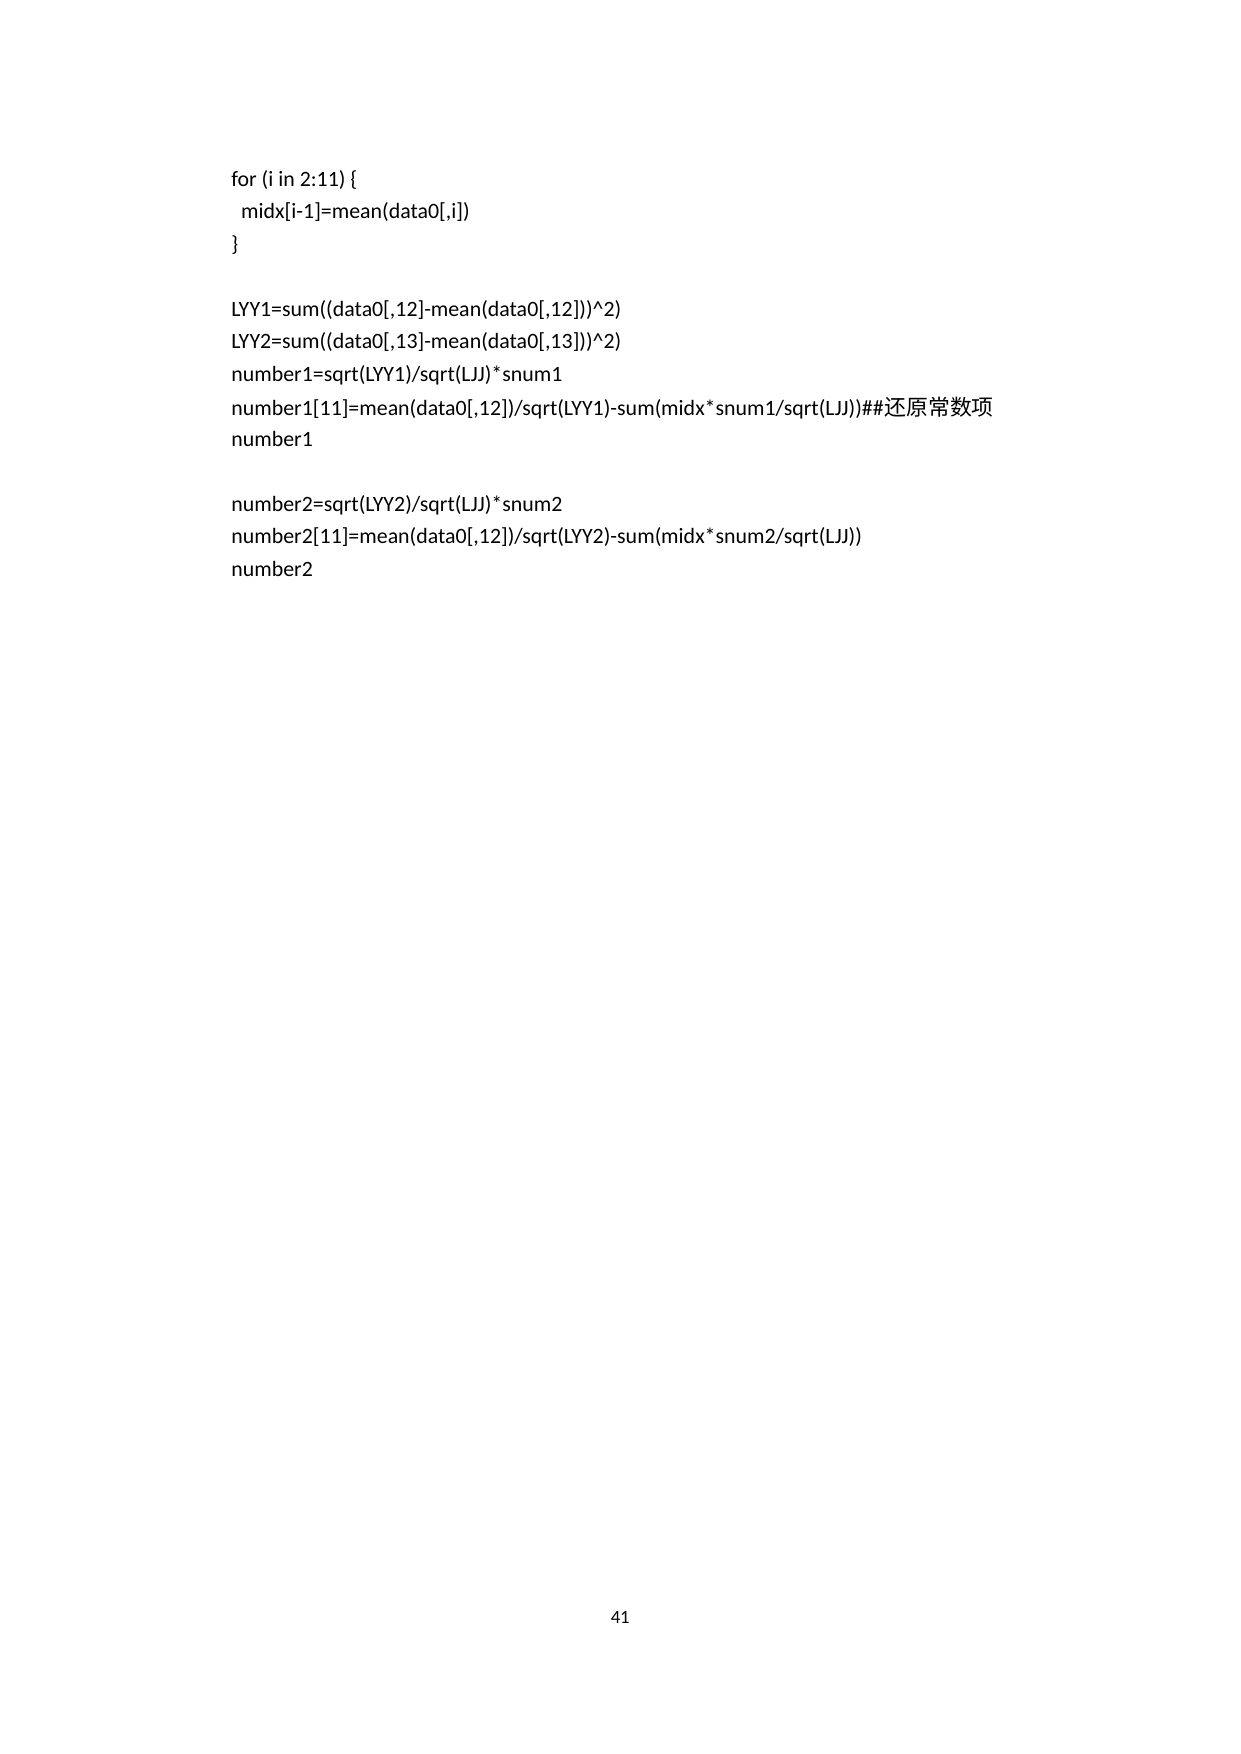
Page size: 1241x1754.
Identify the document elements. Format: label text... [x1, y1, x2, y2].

text number1=sqrt(LYY1)/sqrt(LJJ)*snum1 [187, 357, 1053, 389]
text for (i in 2:11) { [187, 162, 1053, 194]
text number2[11]=mean(data0[,12])/sqrt(LYY2)-sum(midx*snum2/sqrt(LJJ)) [187, 519, 1053, 552]
text number2=sqrt(LYY2)/sqrt(LJJ)*snum2 [187, 487, 1053, 519]
text } [187, 227, 1053, 259]
text number2 [187, 552, 1053, 584]
text number1[11]=mean(data0[,12])/sqrt(LYY1)-sum(midx*snum1/sqrt(LJJ))##还原常数项 [187, 389, 1053, 422]
text number1 [187, 422, 1053, 454]
text LYY2=sum((data0[,13]-mean(data0[,13]))^2) [187, 324, 1053, 357]
text LYY1=sum((data0[,12]-mean(data0[,12]))^2) [187, 292, 1053, 324]
text midx[i-1]=mean(data0[,i]) [187, 194, 1053, 227]
